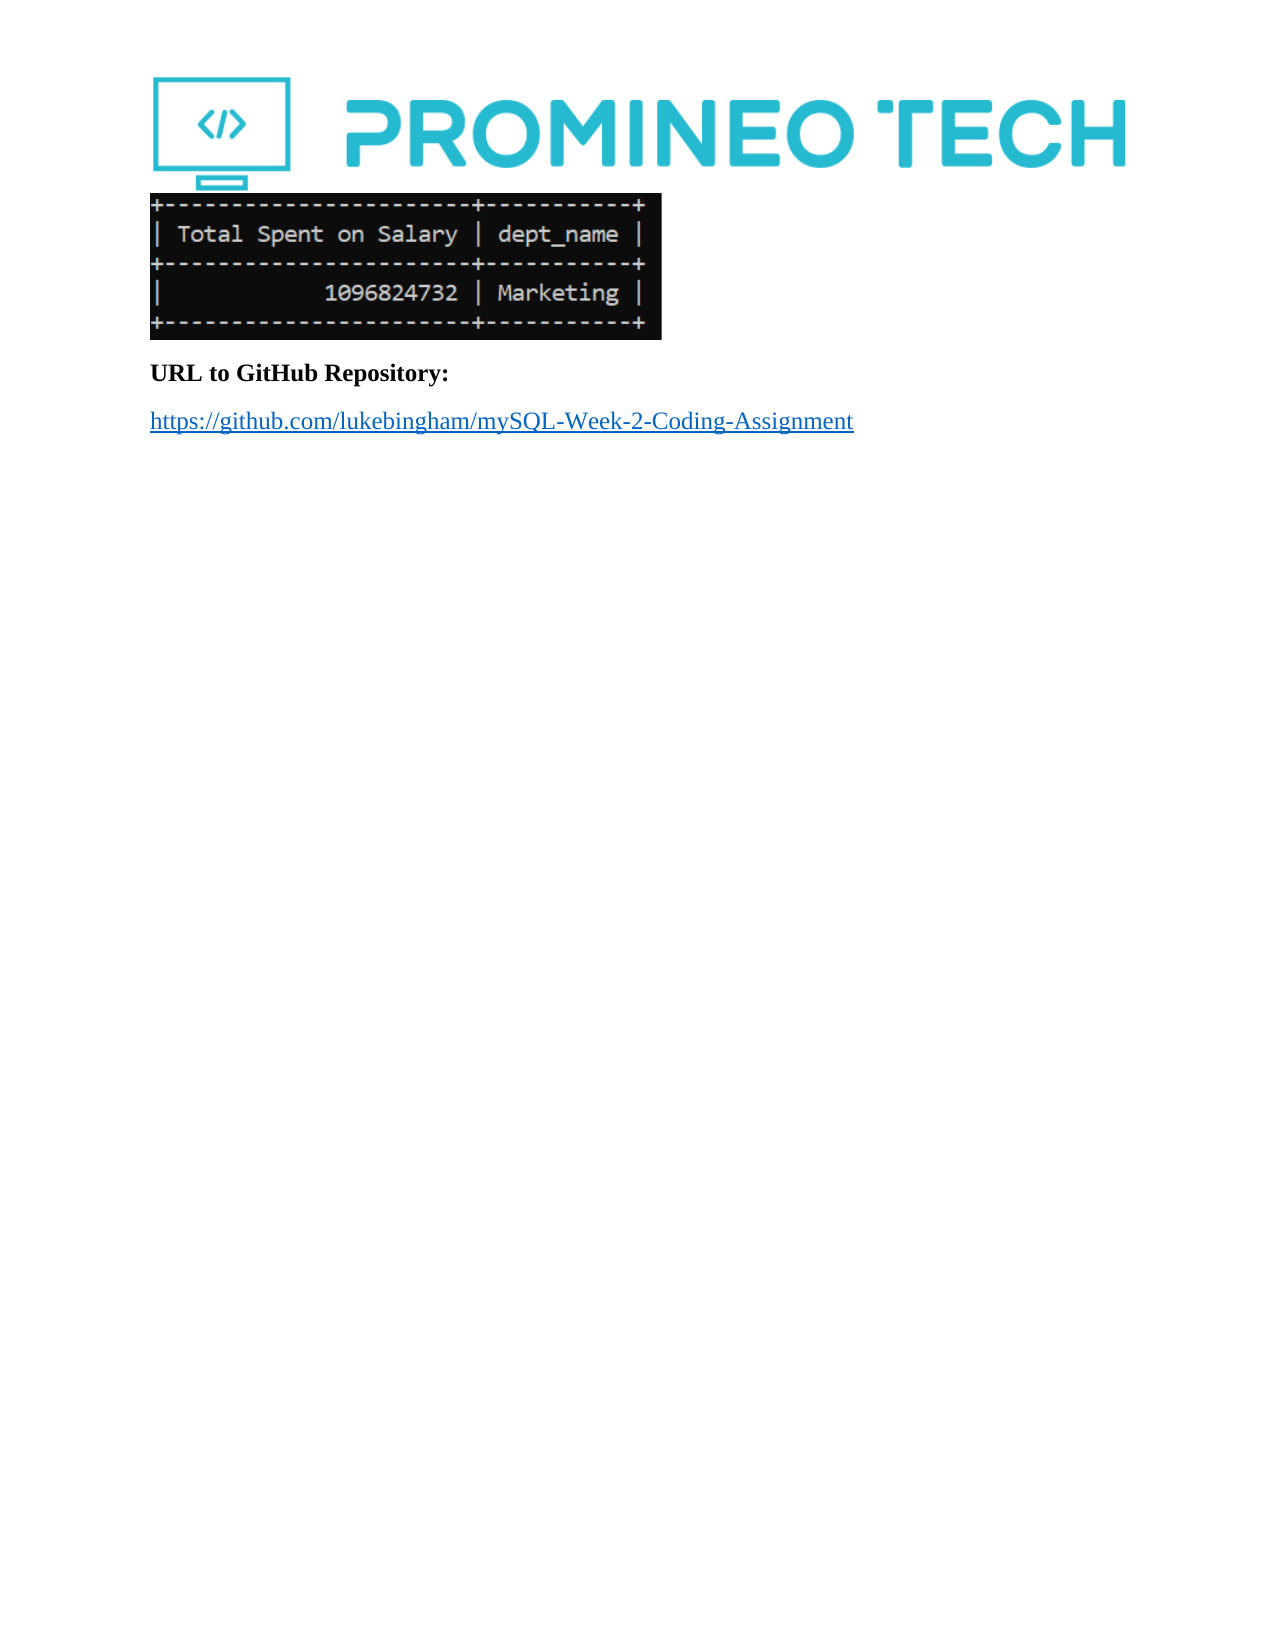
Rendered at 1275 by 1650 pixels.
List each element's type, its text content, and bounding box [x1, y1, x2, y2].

text URL to GitHub Repository: [150, 358, 1125, 387]
picture [150, 75, 1125, 340]
text https://github.com/lukebingham/mySQL-Week-2-Coding-Assignment [150, 406, 1125, 435]
